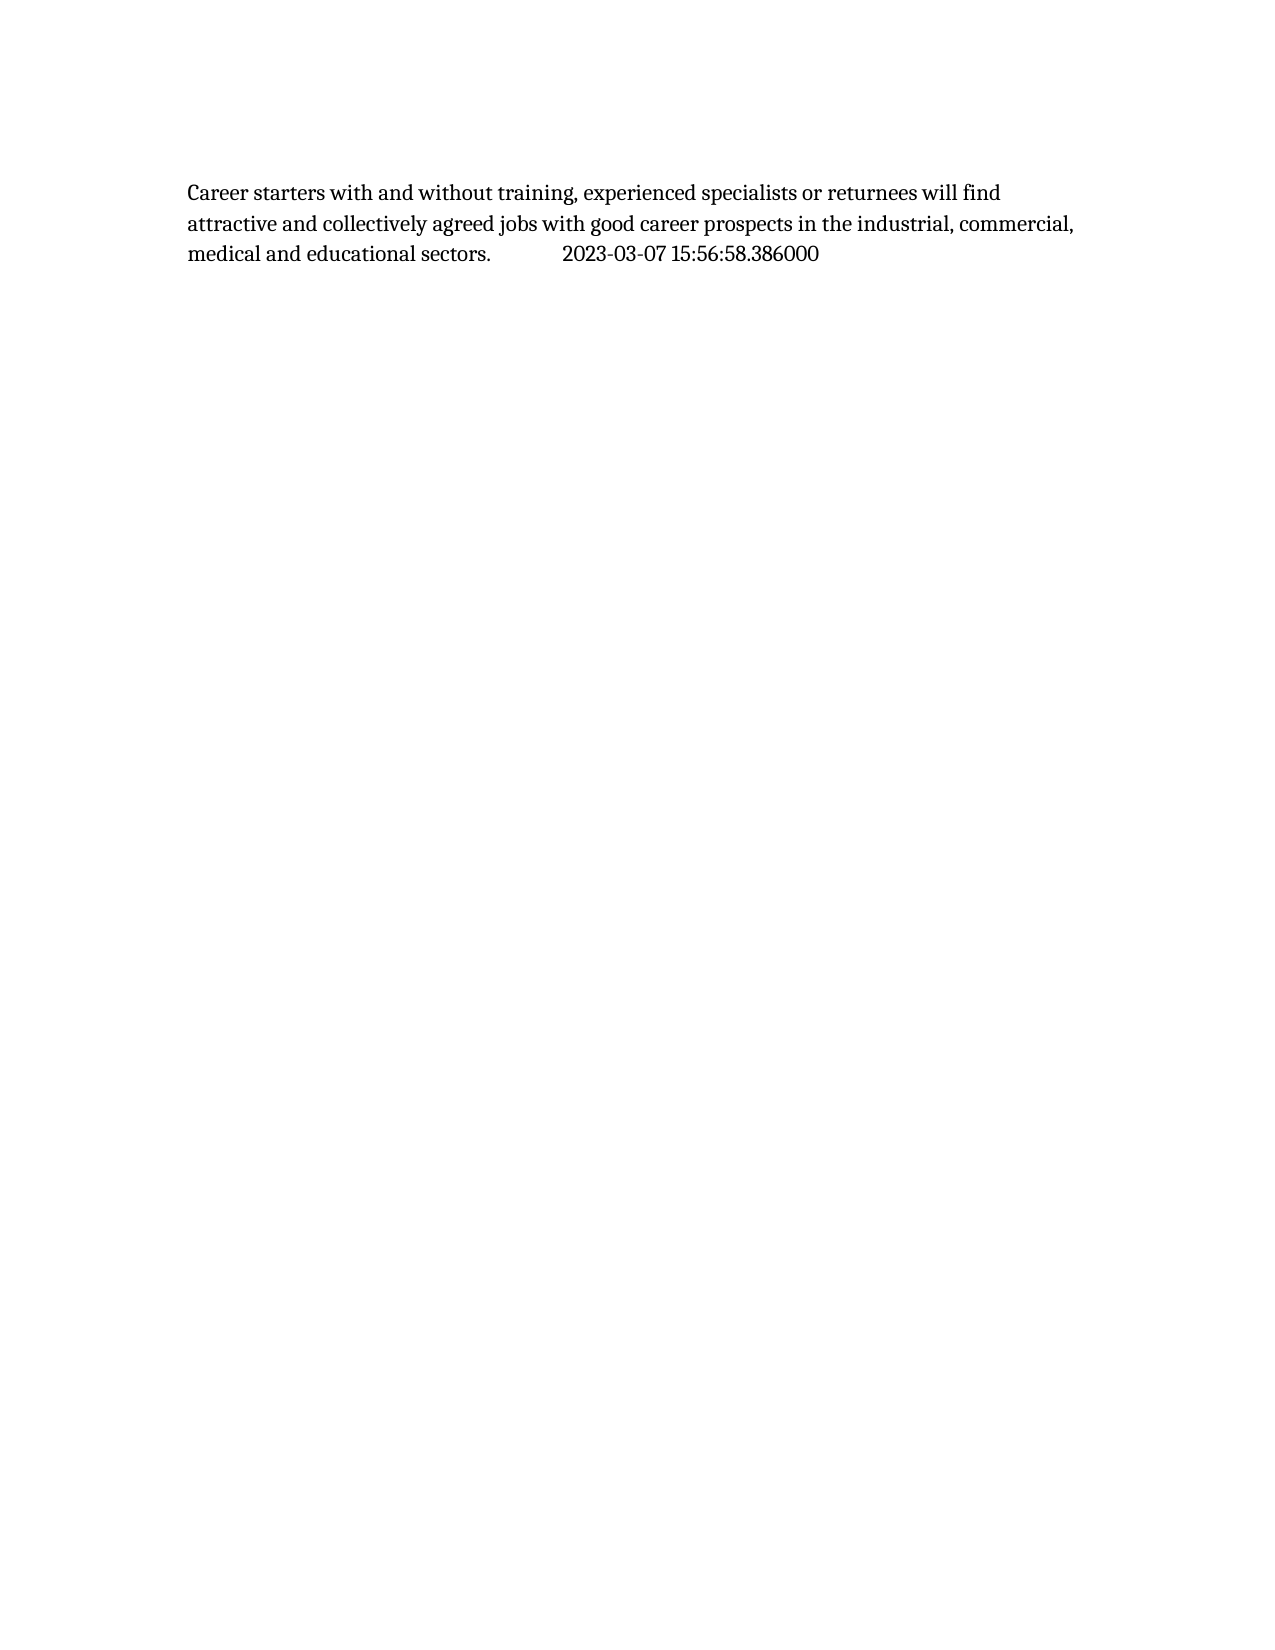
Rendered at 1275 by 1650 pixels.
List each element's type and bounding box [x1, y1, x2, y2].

text [187, 150, 1087, 297]
